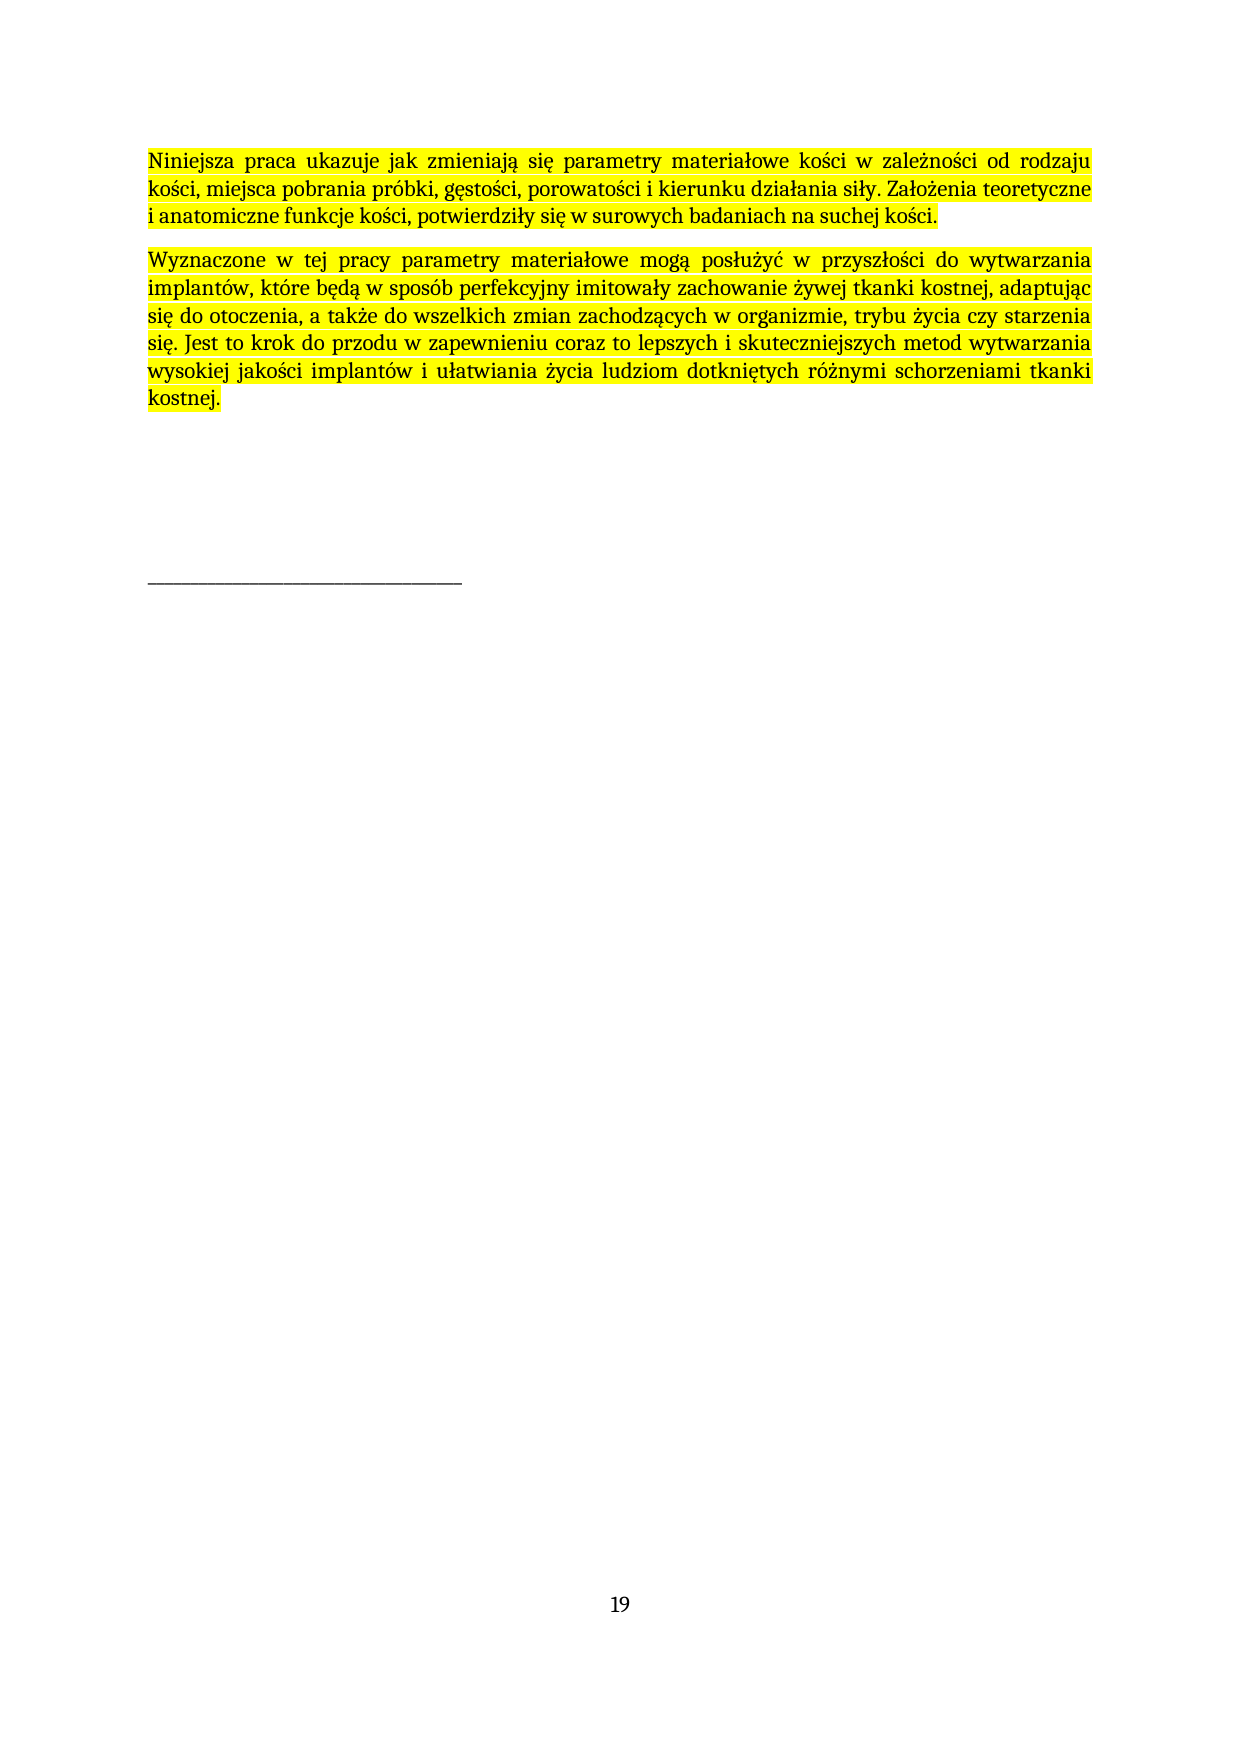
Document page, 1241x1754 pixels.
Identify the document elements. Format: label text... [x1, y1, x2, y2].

text _____________________________________ [148, 562, 1092, 589]
text Niniejsza praca ukazuje jak zmieniają się parametry materiałowe kości w zależności od rodzaju kości, miejsca pobrania próbki, gęstości, porowatości i kierunku działania siły. Założenia teoretyczne i anatomiczne funkcje kości, potwierdziły się w surowych badaniach na suchej kości. [148, 202, 1092, 229]
